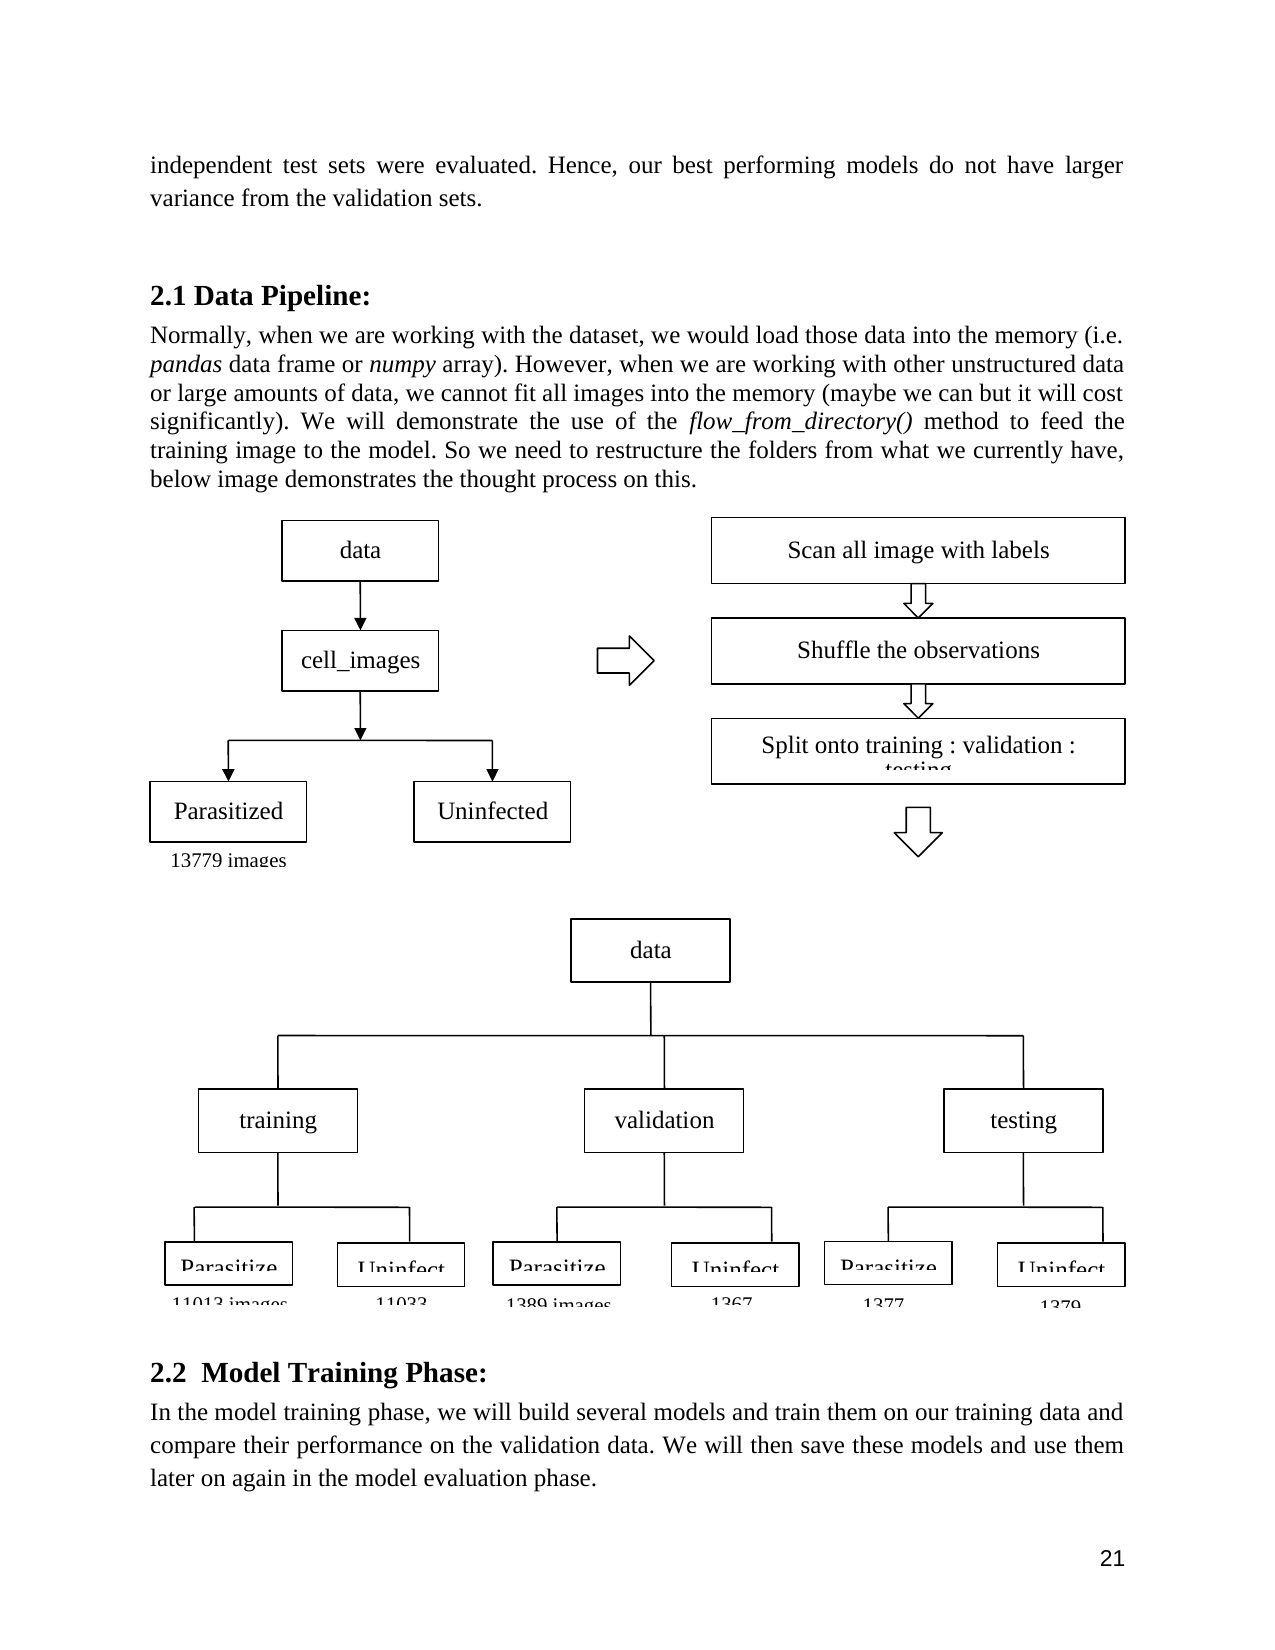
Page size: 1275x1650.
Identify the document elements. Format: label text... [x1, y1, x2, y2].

subtitle 2.2 Model Training Phase: [150, 1356, 1125, 1389]
subtitle 2.1 Data Pipeline: [150, 278, 1125, 312]
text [150, 150, 1125, 212]
text In the model training phase, we will build several models and train them on our training data and compare their performance on the validation data. We will then save these models and use them later on again in the model evaluation phase. [150, 1397, 1125, 1492]
text Normally, when we are working with the dataset, we would load those data into the memory (i.e. pandas data frame or numpy array). However, when we are working with other unstructured data or large amounts of data, we cannot fit all images into the memory (maybe we can but it will cost significantly). We will demonstrate the use of the flow_from_directory() method to feed the training image to the model. So we need to restructure the folders from what we currently have, below image demonstrates the thought process on this. [150, 320, 1125, 493]
